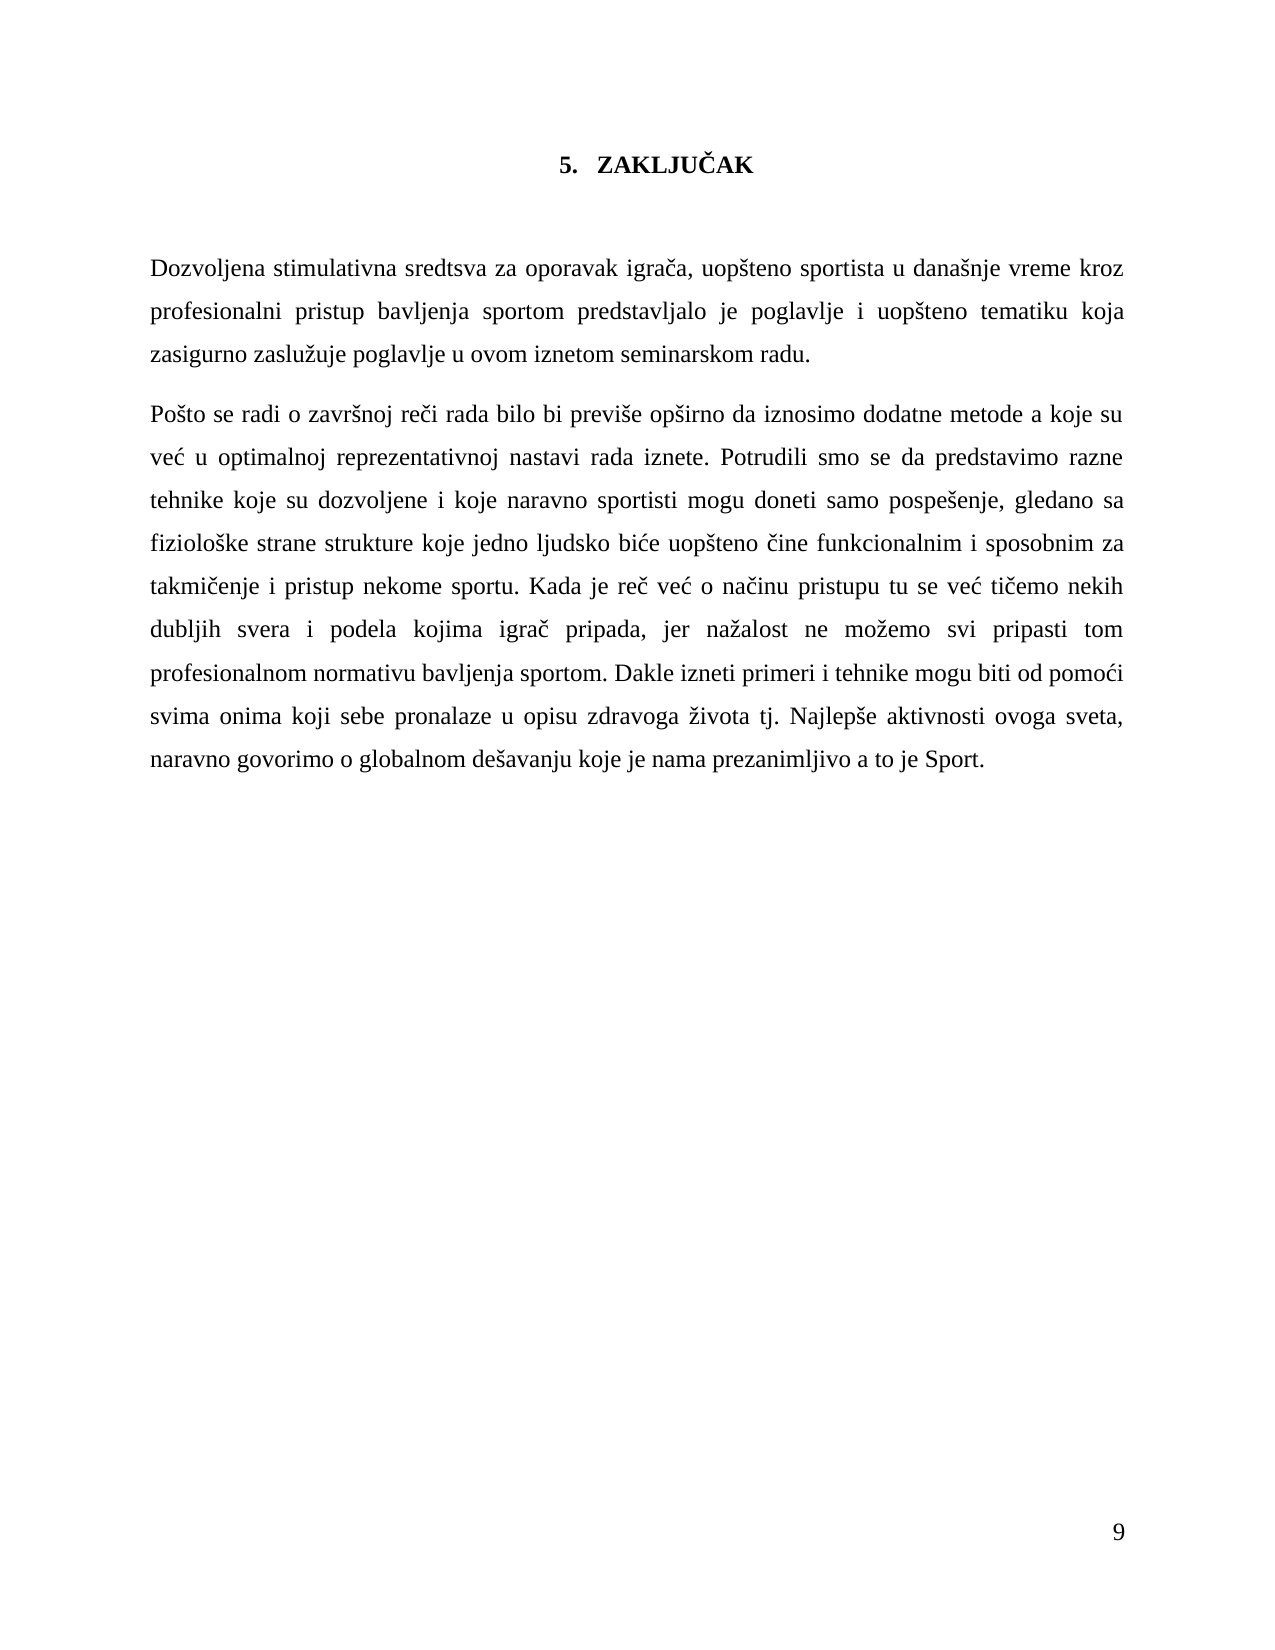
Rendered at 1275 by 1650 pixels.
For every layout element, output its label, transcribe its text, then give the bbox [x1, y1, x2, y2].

text Dozvoljena stimulativna sredtsva za oporavak igrača, uopšteno sportista u današnje vreme kroz profesionalni pristup bavljenja sportom predstavljalo je poglavlje i uopšteno tematiku koja zasigurno zaslužuje poglavlje u ovom iznetom seminarskom radu. [150, 253, 1125, 368]
subtitle ZAKLJUČAK [187, 150, 1125, 179]
text Pošto se radi o završnoj reči rada bilo bi previše opširno da iznosimo dodatne metode a koje su već u optimalnoj reprezentativnoj nastavi rada iznete. Potrudili smo se da predstavimo razne tehnike koje su dozvoljene i koje naravno sportisti mogu doneti samo pospešenje, gledano sa fiziološke strane strukture koje jedno ljudsko biće uopšteno čine funkcionalnim i sposobnim za takmičenje i pristup nekome sportu. Kada je reč već o načinu pristupu tu se već tičemo nekih dubljih svera i podela kojima igrač pripada, jer nažalost ne možemo svi pripasti tom profesionalnom normativu bavljenja sportom. Dakle izneti primeri i tehnike mogu biti od pomoći svima onima koji sebe pronalaze u opisu zdravoga života tj. Najlepše aktivnosti ovoga sveta, naravno govorimo o globalnom dešavanju koje je nama prezanimljivo a to je Sport. [150, 399, 1125, 773]
